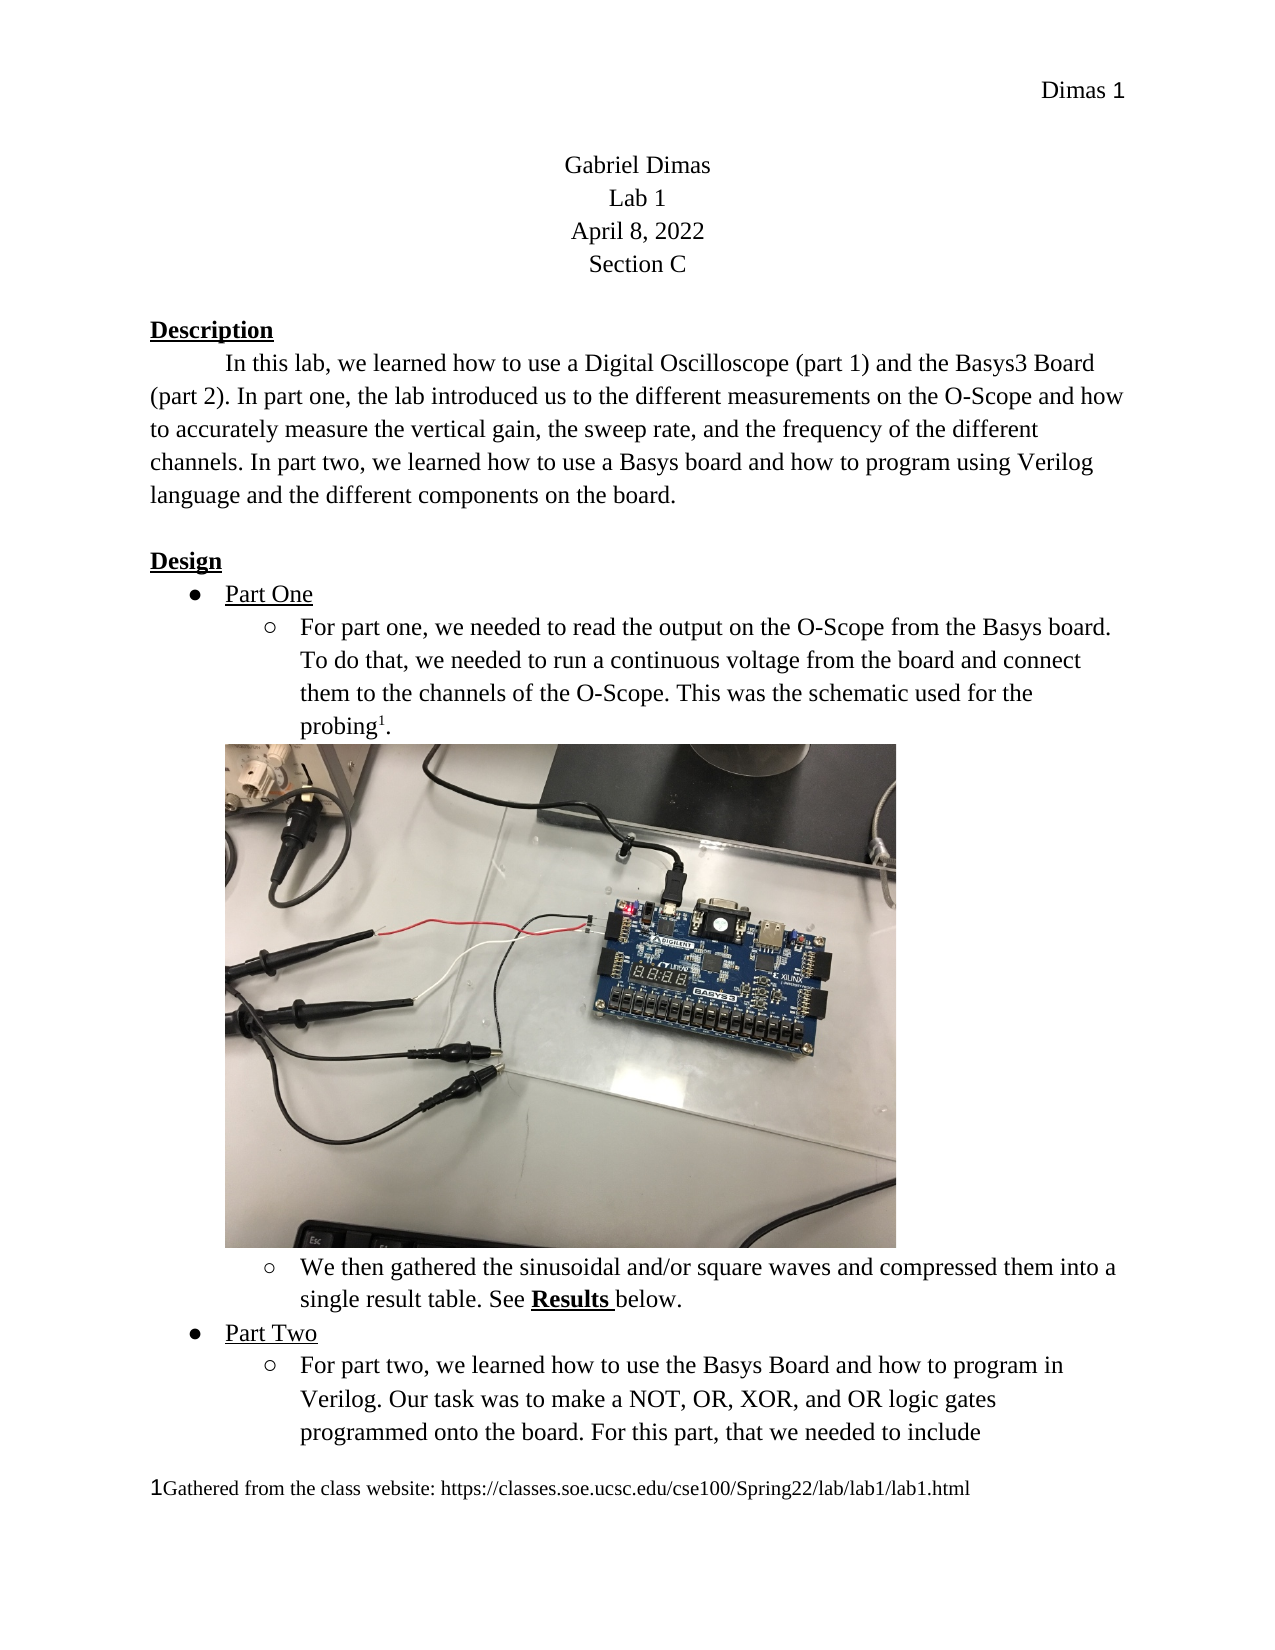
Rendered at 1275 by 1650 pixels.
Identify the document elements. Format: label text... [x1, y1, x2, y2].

text Section C [150, 249, 1125, 278]
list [262, 1351, 1125, 1445]
text April 8, 2022 [150, 216, 1125, 245]
text Gabriel Dimas [150, 150, 1125, 179]
text In this lab, we learned how to use a Digital Oscilloscope (part 1) and the Basys3 Board (part 2). In part one, the lab introduced us to the different measurements on the O-Scope and how to accurately measure the vertical gain, the sweep rate, and the frequency of the different channels. In part two, we learned how to use a Basys board and how to program using Verilog language and the different components on the board. [150, 348, 1125, 509]
picture [225, 744, 897, 1248]
list Part One [187, 579, 1125, 608]
text Design [150, 546, 1125, 575]
text Description [150, 315, 1125, 344]
list Part Two [187, 1318, 1125, 1346]
text Lab 1 [150, 183, 1125, 212]
list We then gathered the sinusoidal and/or square waves and compressed them into a single result table. See Results below. [262, 1252, 1125, 1313]
list For part one, we needed to read the output on the O-Scope from the Basys board. To do that, we needed to run a continuous voltage from the board and connect them to the channels of the O-Scope. This was the schematic used for the probing. [262, 612, 1125, 740]
